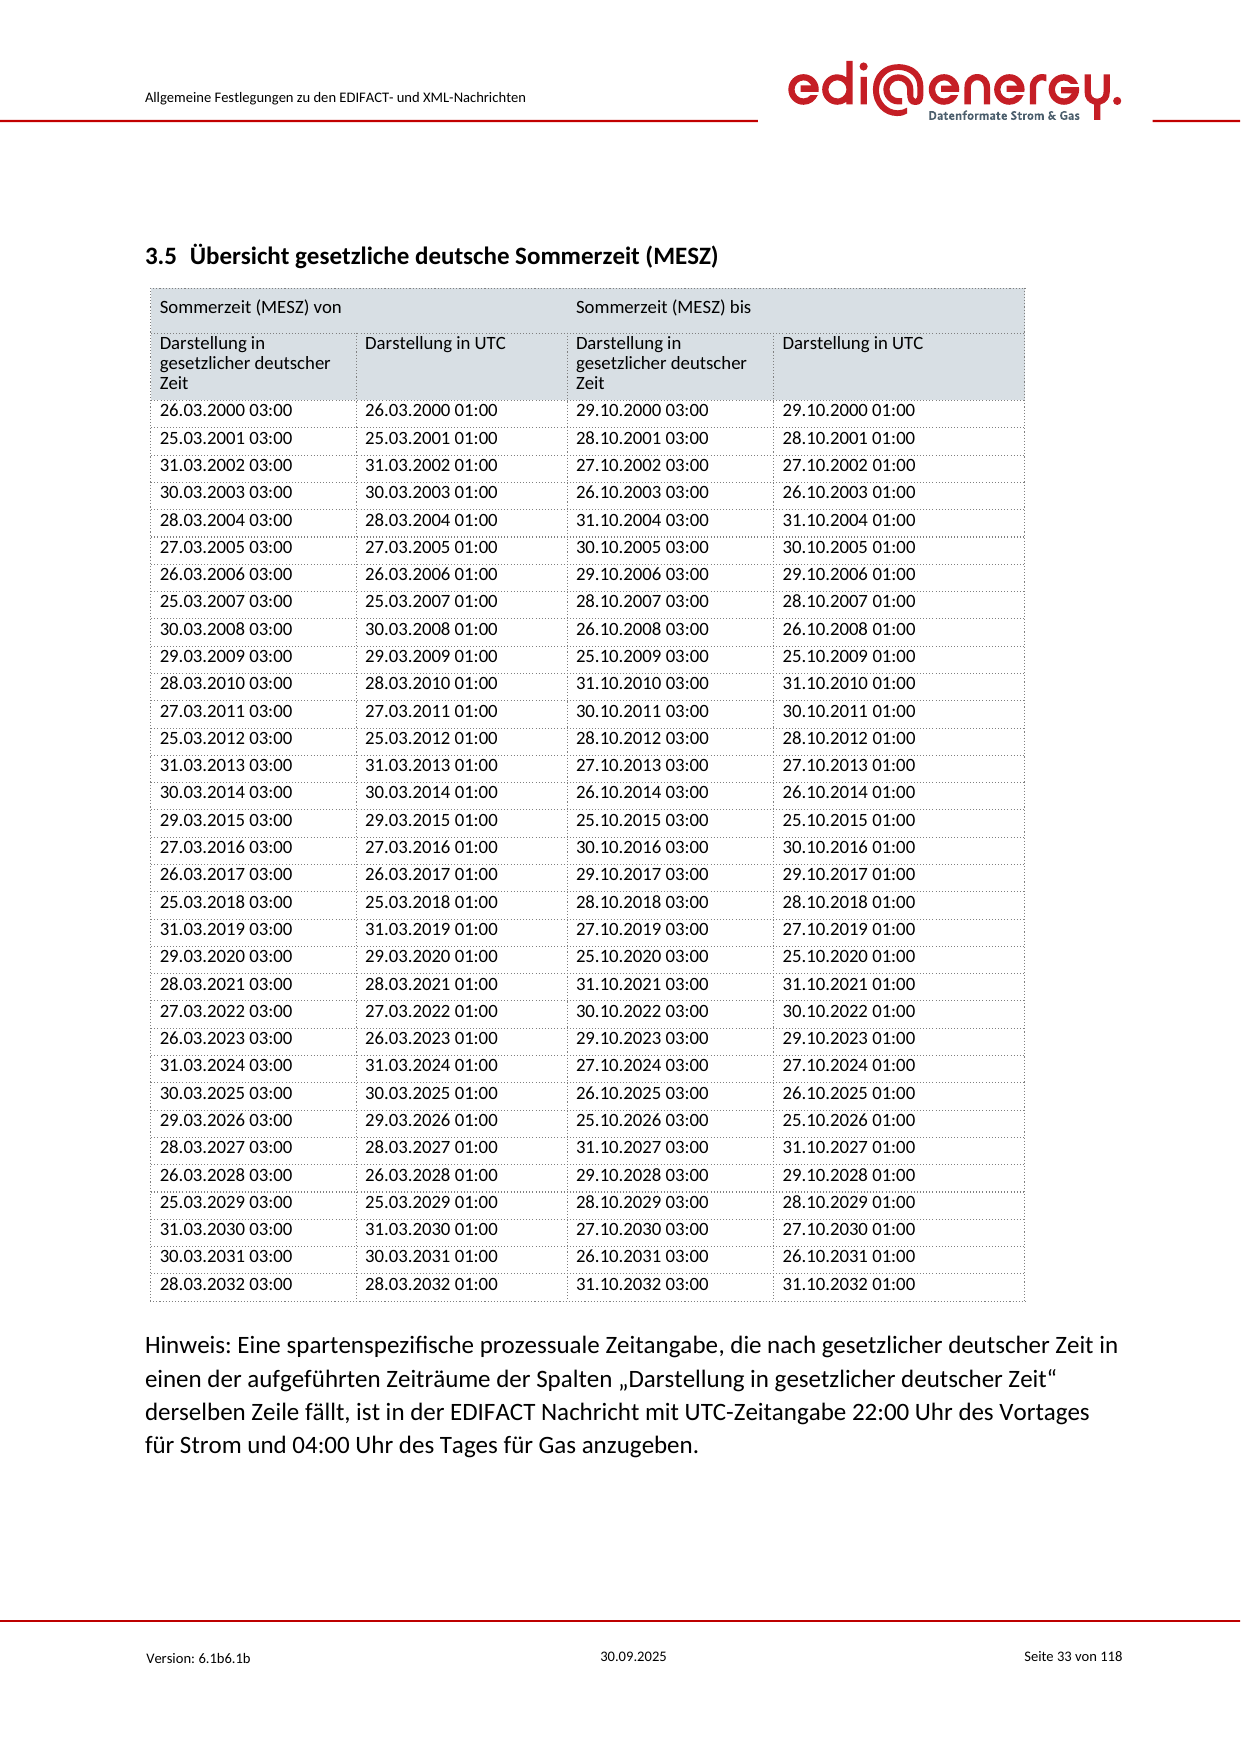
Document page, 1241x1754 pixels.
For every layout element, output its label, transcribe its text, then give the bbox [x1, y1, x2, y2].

subtitle Übersicht gesetzliche deutsche Sommerzeit (MESZ) [145, 238, 1122, 271]
table_cell 26.03.2023 03:00 [151, 1028, 356, 1055]
table_cell 29.10.2000 01:00 [774, 400, 1025, 427]
table_cell 27.03.2016 01:00 [356, 837, 567, 864]
table_cell 31.10.2027 03:00 [567, 1137, 774, 1164]
table_cell 31.03.2002 01:00 [356, 455, 567, 482]
table_cell 31.03.2013 03:00 [151, 755, 356, 782]
table_cell Darstellung in UTC [356, 333, 567, 400]
table_cell 28.03.2027 01:00 [356, 1137, 567, 1164]
table_cell 29.10.2017 03:00 [567, 864, 774, 891]
table_cell 27.10.2019 01:00 [774, 919, 1025, 946]
table_cell 28.03.2027 03:00 [151, 1137, 356, 1164]
table_cell 30.03.2003 01:00 [356, 482, 567, 509]
table_cell 30.10.2016 01:00 [774, 837, 1025, 864]
table_cell 29.03.2015 01:00 [356, 809, 567, 837]
table_cell 30.10.2016 03:00 [567, 837, 774, 864]
table_cell 31.10.2032 01:00 [774, 1273, 1025, 1301]
table_cell 28.03.2032 01:00 [356, 1273, 567, 1301]
table_cell 28.10.2029 01:00 [774, 1191, 1025, 1219]
table_cell 27.10.2024 03:00 [567, 1055, 774, 1082]
table_cell 25.10.2015 01:00 [774, 809, 1025, 837]
table_cell 29.03.2026 03:00 [151, 1110, 356, 1137]
table_cell 26.10.2025 01:00 [774, 1082, 1025, 1109]
table_cell 29.03.2009 01:00 [356, 646, 567, 673]
table_cell 30.03.2014 03:00 [151, 782, 356, 809]
table_cell 27.03.2005 03:00 [151, 536, 356, 564]
table_cell 27.10.2019 03:00 [567, 919, 774, 946]
table_cell 28.03.2021 03:00 [151, 973, 356, 1000]
table_cell 27.03.2016 03:00 [151, 837, 356, 864]
table_cell 26.03.2028 03:00 [151, 1164, 356, 1191]
table_cell 26.10.2025 03:00 [567, 1082, 774, 1109]
table_cell 26.03.2000 01:00 [356, 400, 567, 427]
table_cell 26.10.2008 01:00 [774, 618, 1025, 646]
table_cell 29.10.2006 01:00 [774, 564, 1025, 591]
table_cell 28.03.2010 03:00 [151, 673, 356, 700]
table_cell 28.03.2004 01:00 [356, 509, 567, 536]
table_cell 31.03.2019 01:00 [356, 919, 567, 946]
table_cell 26.03.2000 03:00 [151, 400, 356, 427]
table_cell 29.10.2028 03:00 [567, 1164, 774, 1191]
table_cell 31.10.2032 03:00 [567, 1273, 774, 1301]
table_cell 30.03.2025 01:00 [356, 1082, 567, 1109]
table_cell 29.03.2009 03:00 [151, 646, 356, 673]
table_cell 28.10.2018 03:00 [567, 891, 774, 918]
table_cell 26.03.2028 01:00 [356, 1164, 567, 1191]
table_cell 25.03.2018 03:00 [151, 891, 356, 918]
table_cell 30.03.2031 03:00 [151, 1246, 356, 1273]
table_cell 25.10.2020 03:00 [567, 946, 774, 973]
table_cell 29.10.2023 03:00 [567, 1028, 774, 1055]
table_cell 25.10.2026 03:00 [567, 1110, 774, 1137]
table_cell 31.03.2002 03:00 [151, 455, 356, 482]
table_cell 28.10.2007 03:00 [567, 591, 774, 618]
table_cell 28.10.2029 03:00 [567, 1191, 774, 1219]
table_cell 25.10.2020 01:00 [774, 946, 1025, 973]
table_cell 31.10.2021 03:00 [567, 973, 774, 1000]
table_cell 31.03.2030 01:00 [356, 1219, 567, 1246]
table_cell 25.10.2009 01:00 [774, 646, 1025, 673]
table_cell 28.10.2018 01:00 [774, 891, 1025, 918]
table_cell 28.10.2001 01:00 [774, 427, 1025, 454]
text Hinweis: Eine spartenspezifische prozessuale Zeitangabe, die nach gesetzlicher deutscher Zeit in einen der aufgeführten Zeiträume der Spalten „Darstellung in gesetzlicher deutscher Zeit“ derselben Zeile fällt, ist in der EDIFACT Nachricht mit UTC-Zeitangabe 22:00 Uhr des Vortages für Strom und 04:00 Uhr des Tages für Gas anzugeben. [145, 1327, 1122, 1460]
table_cell 25.10.2009 03:00 [567, 646, 774, 673]
table_cell 31.10.2010 01:00 [774, 673, 1025, 700]
table_cell 30.03.2031 01:00 [356, 1246, 567, 1273]
table_cell 30.03.2003 03:00 [151, 482, 356, 509]
table_header Sommerzeit (MESZ) bis [567, 288, 1025, 333]
table_cell 28.03.2032 03:00 [151, 1273, 356, 1301]
table_cell 31.10.2004 03:00 [567, 509, 774, 536]
table_cell 28.03.2004 03:00 [151, 509, 356, 536]
table_cell 27.10.2013 03:00 [567, 755, 774, 782]
table_cell 27.03.2011 03:00 [151, 700, 356, 727]
table_cell 29.03.2020 01:00 [356, 946, 567, 973]
table_cell 25.03.2012 03:00 [151, 728, 356, 755]
table_cell 26.10.2014 03:00 [567, 782, 774, 809]
table_cell 30.10.2005 01:00 [774, 536, 1025, 564]
table_cell 31.03.2030 03:00 [151, 1219, 356, 1246]
table_cell 31.03.2024 03:00 [151, 1055, 356, 1082]
table_cell 25.10.2015 03:00 [567, 809, 774, 837]
table_cell 30.10.2022 01:00 [774, 1000, 1025, 1028]
table_cell 29.03.2015 03:00 [151, 809, 356, 837]
table_cell 31.10.2010 03:00 [567, 673, 774, 700]
table_cell 30.10.2022 03:00 [567, 1000, 774, 1028]
table_cell 25.10.2026 01:00 [774, 1110, 1025, 1137]
table_cell 26.03.2023 01:00 [356, 1028, 567, 1055]
table_cell Darstellung in gesetzlicher deutscher Zeit [567, 333, 774, 400]
table_cell Darstellung in gesetzlicher deutscher Zeit [151, 333, 356, 400]
table_cell 27.10.2002 01:00 [774, 455, 1025, 482]
table_cell 30.10.2011 01:00 [774, 700, 1025, 727]
table_cell 26.03.2006 03:00 [151, 564, 356, 591]
table_cell 27.10.2002 03:00 [567, 455, 774, 482]
table_cell 25.03.2001 01:00 [356, 427, 567, 454]
table_cell 31.10.2021 01:00 [774, 973, 1025, 1000]
table_cell 26.10.2008 03:00 [567, 618, 774, 646]
table_cell 26.03.2017 03:00 [151, 864, 356, 891]
table_cell 27.03.2022 03:00 [151, 1000, 356, 1028]
table_cell 31.10.2004 01:00 [774, 509, 1025, 536]
table_cell 31.03.2019 03:00 [151, 919, 356, 946]
table_cell 25.03.2018 01:00 [356, 891, 567, 918]
table_cell 26.10.2014 01:00 [774, 782, 1025, 809]
table_cell 30.10.2011 03:00 [567, 700, 774, 727]
table_cell 31.10.2027 01:00 [774, 1137, 1025, 1164]
table_cell 26.10.2003 03:00 [567, 482, 774, 509]
table_cell 30.03.2025 03:00 [151, 1082, 356, 1109]
table_cell 27.03.2011 01:00 [356, 700, 567, 727]
table_cell 26.03.2006 01:00 [356, 564, 567, 591]
table_cell 31.03.2013 01:00 [356, 755, 567, 782]
table_cell 30.03.2008 03:00 [151, 618, 356, 646]
table_cell 28.10.2007 01:00 [774, 591, 1025, 618]
table_cell 28.03.2021 01:00 [356, 973, 567, 1000]
table_cell 27.10.2024 01:00 [774, 1055, 1025, 1082]
table_cell 26.10.2031 03:00 [567, 1246, 774, 1273]
table_cell 25.03.2012 01:00 [356, 728, 567, 755]
table_header Sommerzeit (MESZ) von [151, 288, 567, 333]
table_cell 28.10.2012 03:00 [567, 728, 774, 755]
table_cell 26.03.2017 01:00 [356, 864, 567, 891]
table_cell 30.10.2005 03:00 [567, 536, 774, 564]
table_cell 28.10.2012 01:00 [774, 728, 1025, 755]
table_cell 25.03.2029 01:00 [356, 1191, 567, 1219]
table_cell 28.03.2010 01:00 [356, 673, 567, 700]
table_cell 29.03.2026 01:00 [356, 1110, 567, 1137]
table_cell 25.03.2007 01:00 [356, 591, 567, 618]
table_cell 29.10.2023 01:00 [774, 1028, 1025, 1055]
table_cell 29.10.2000 03:00 [567, 400, 774, 427]
table_cell 28.10.2001 03:00 [567, 427, 774, 454]
table_cell 25.03.2001 03:00 [151, 427, 356, 454]
table_cell 27.03.2022 01:00 [356, 1000, 567, 1028]
table_cell 29.10.2006 03:00 [567, 564, 774, 591]
table_cell Darstellung in UTC [774, 333, 1025, 400]
table_cell 31.03.2024 01:00 [356, 1055, 567, 1082]
table_cell 27.03.2005 01:00 [356, 536, 567, 564]
table_cell 27.10.2013 01:00 [774, 755, 1025, 782]
table_cell 27.10.2030 01:00 [774, 1219, 1025, 1246]
table_cell 26.10.2003 01:00 [774, 482, 1025, 509]
table_cell 29.10.2017 01:00 [774, 864, 1025, 891]
table_cell 29.03.2020 03:00 [151, 946, 356, 973]
table_cell 30.03.2014 01:00 [356, 782, 567, 809]
table_cell 25.03.2007 03:00 [151, 591, 356, 618]
table_cell 30.03.2008 01:00 [356, 618, 567, 646]
table_cell 27.10.2030 03:00 [567, 1219, 774, 1246]
table_cell 25.03.2029 03:00 [151, 1191, 356, 1219]
table_cell 26.10.2031 01:00 [774, 1246, 1025, 1273]
table_cell 29.10.2028 01:00 [774, 1164, 1025, 1191]
